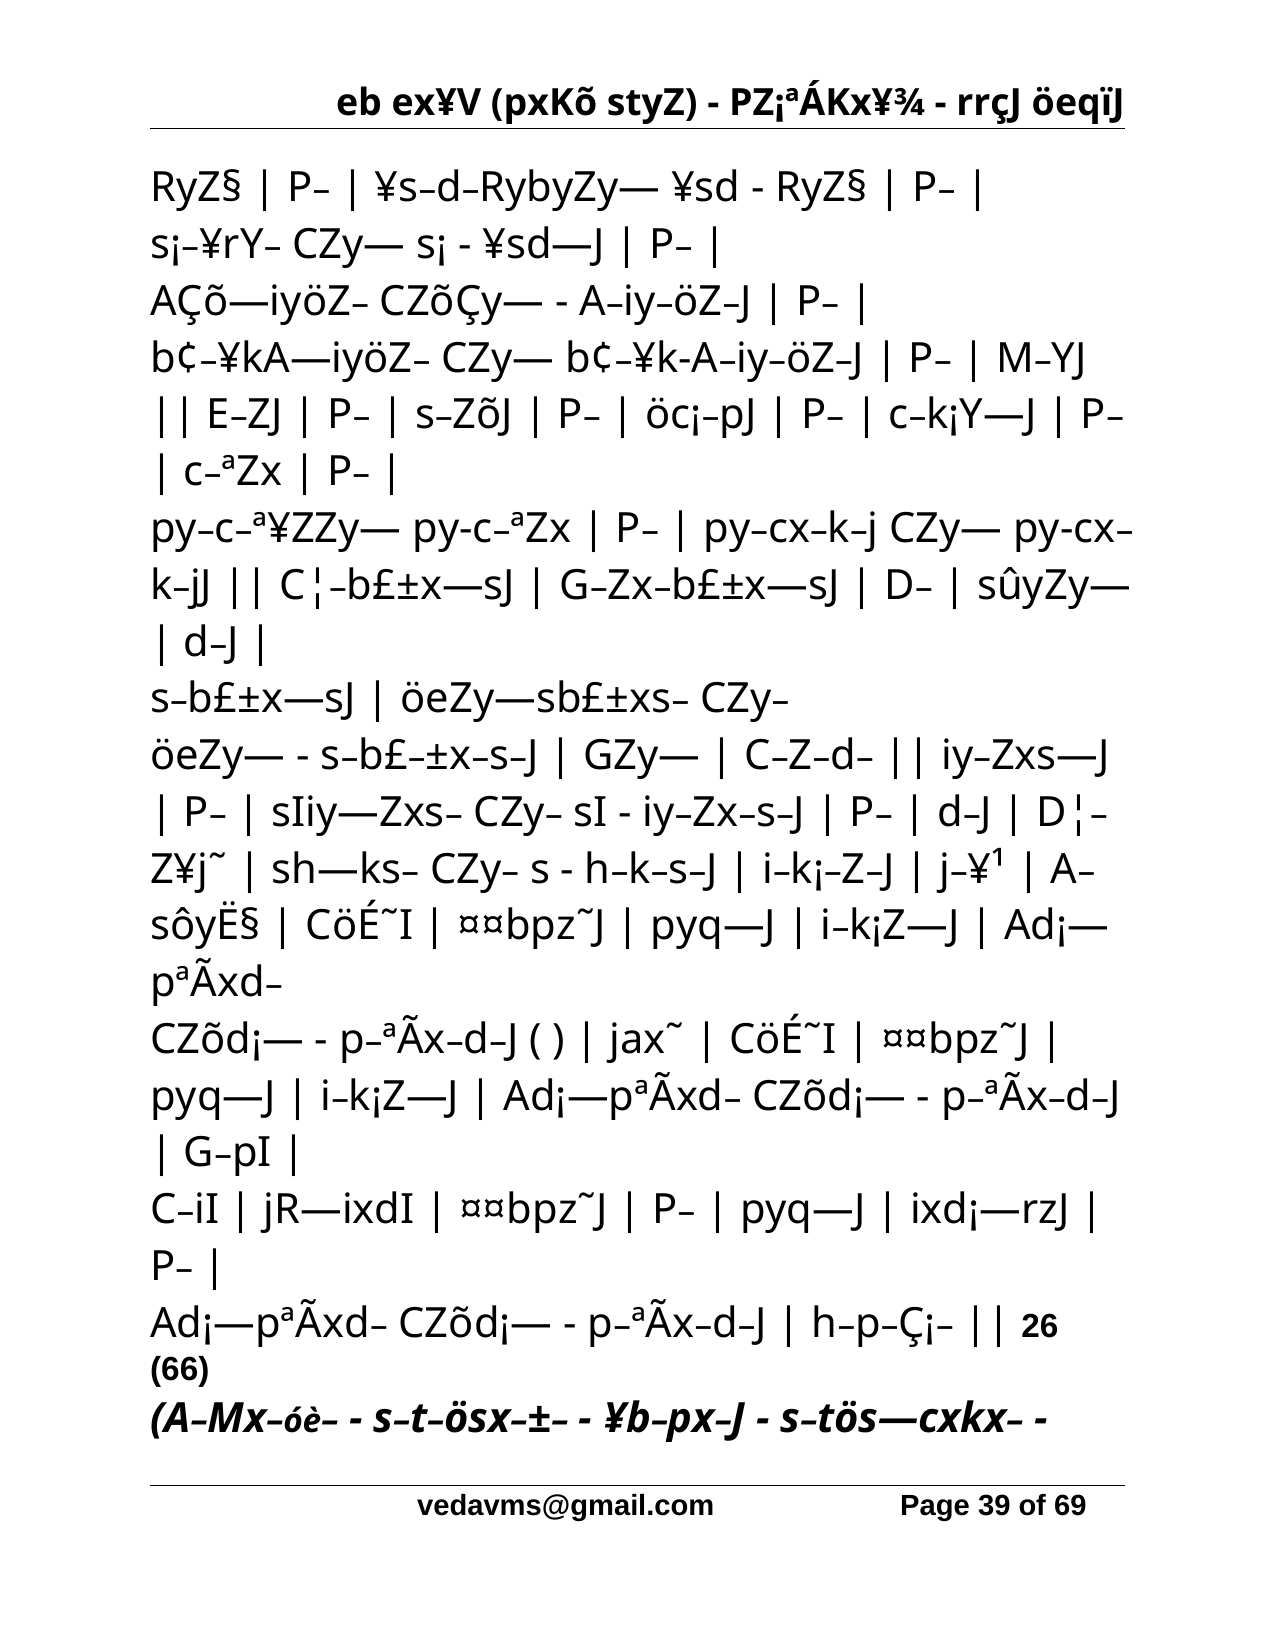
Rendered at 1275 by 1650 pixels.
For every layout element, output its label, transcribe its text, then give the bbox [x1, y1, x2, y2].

text py–c–ª¥ZZy— py-c–ªZx | P– | py–cx–k–j CZy— py-cx–k–jJ || C¦–b£±x—sJ | G–Zx–b£±x—sJ | D– | sûyZy— | d–J | [150, 498, 1139, 668]
text C–iI | jR—ixdI | ¤¤bpz˜J | P– | pyq—J | ixd¡—rzJ | P– | [150, 1179, 1125, 1293]
text öeZy— - s–b£–±x–s–J | GZy— | C–Z–d– || iy–Zxs—J | P– | sIiy—Zxs– CZy– sI - iy–Zx–s–J | P– | d–J | D¦–Z¥j˜ | sh—ks– CZy– s - h–k–s–J | i–k¡–Z–J | j–¥¹ | A–sôyË§ | CöÉ˜I | ¤¤bpz˜J | pyq—J | i–k¡Z—J | Ad¡—pªÃxd– [150, 725, 1125, 1009]
text AÇõ—iyöZ– CZõÇy— - A–iy–öZ–J | P– | [150, 271, 1125, 327]
text s¡–¥rY– CZy— s¡ - ¥sd—J | P– | [150, 214, 1125, 271]
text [150, 1388, 1125, 1444]
text s–b£±x—sJ | öeZy—sb£±xs– CZy– [150, 668, 1125, 725]
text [150, 157, 1125, 214]
text b¢–¥kA—iyöZ– CZy— b¢–¥k-A–iy–öZ–J | P– | M–YJ || E–ZJ | P– | s–ZõJ | P– | öc¡–pJ | P– | c–k¡Y—J | P– | c–ªZx | P– | [150, 327, 1125, 498]
text CZõd¡— - p–ªÃx–d–J ( ) | jax˜ | CöÉ˜I | ¤¤bpz˜J | pyq—J | i–k¡Z—J | Ad¡—pªÃxd– CZõd¡— - p–ªÃx–d–J | G–pI | [150, 1009, 1125, 1179]
text Ad¡—pªÃxd– CZõd¡— - p–ªÃx–d–J | h–p–Ç¡– || 26 (66) [150, 1293, 1125, 1388]
